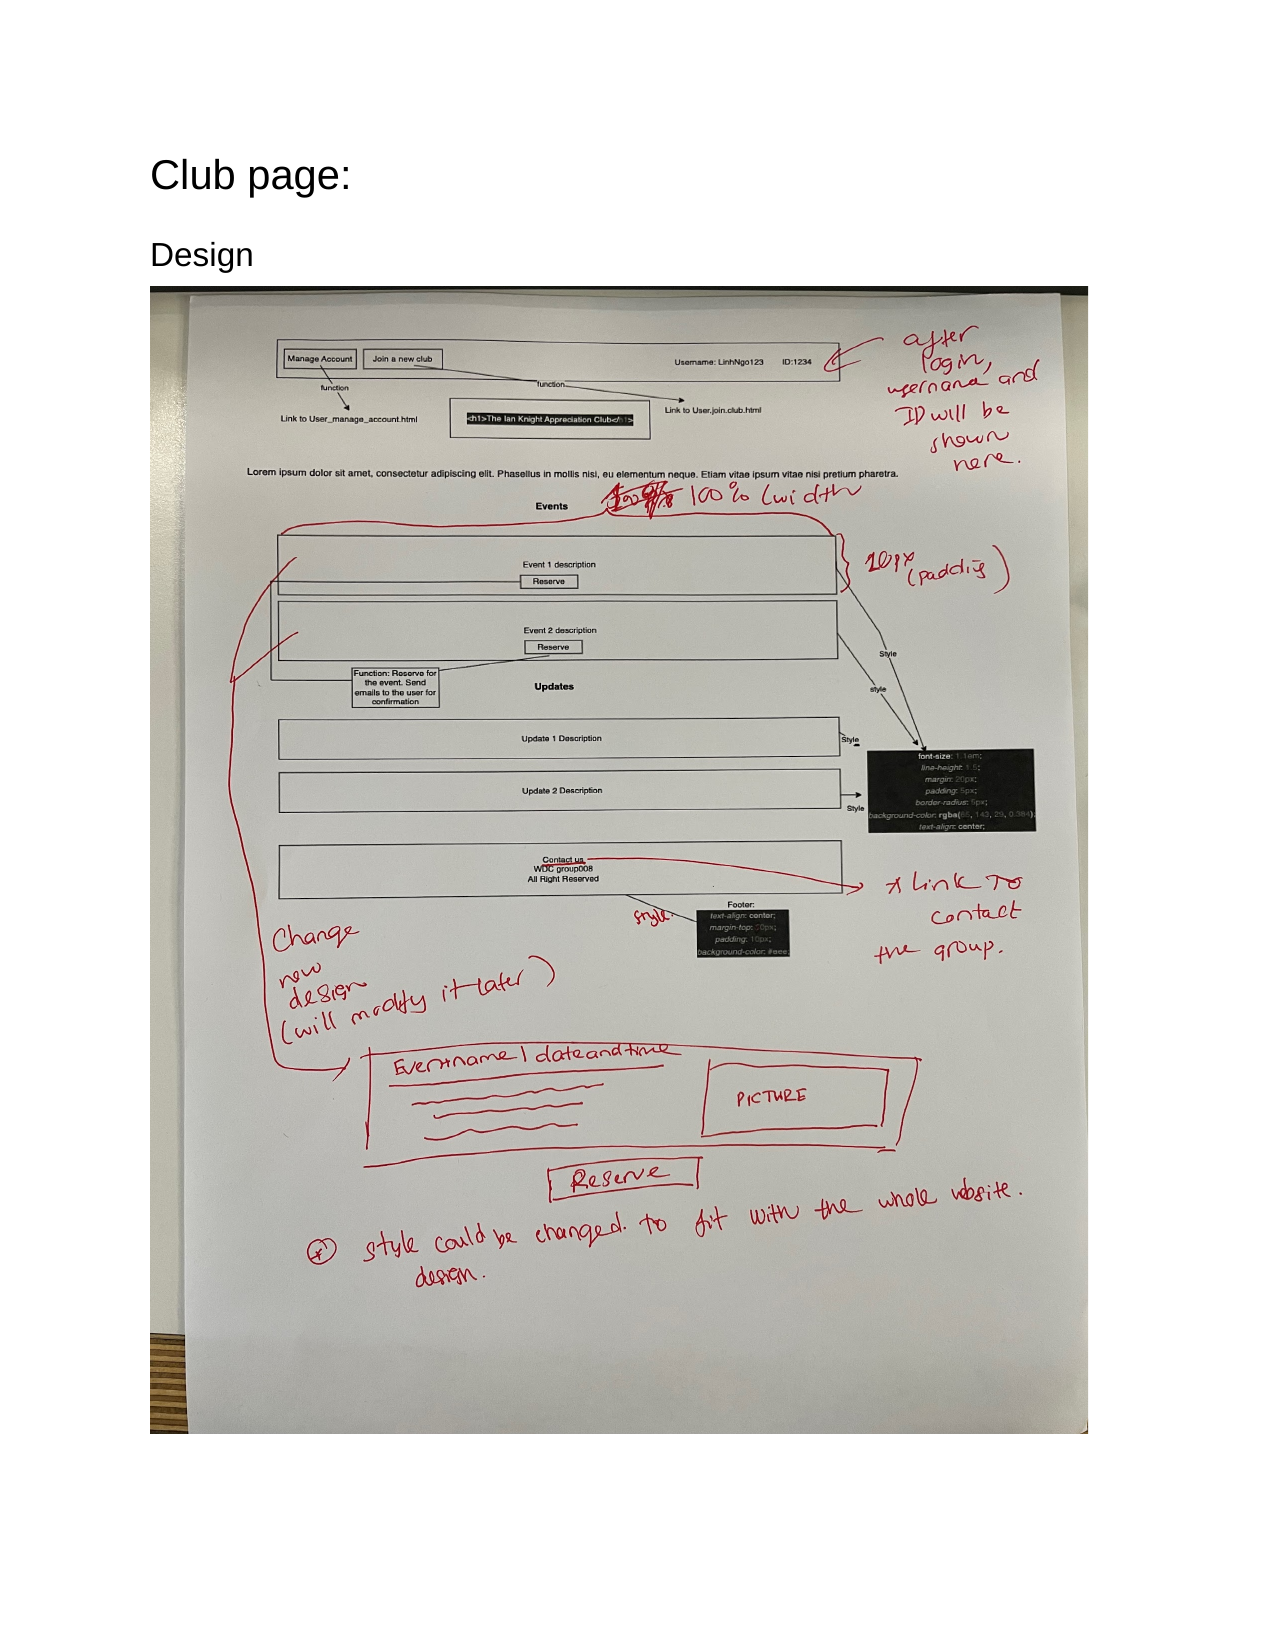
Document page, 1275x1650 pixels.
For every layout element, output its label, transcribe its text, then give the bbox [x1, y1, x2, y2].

subtitle Club page: [150, 150, 1125, 198]
subtitle Design [150, 235, 1125, 274]
picture [150, 286, 1089, 1434]
